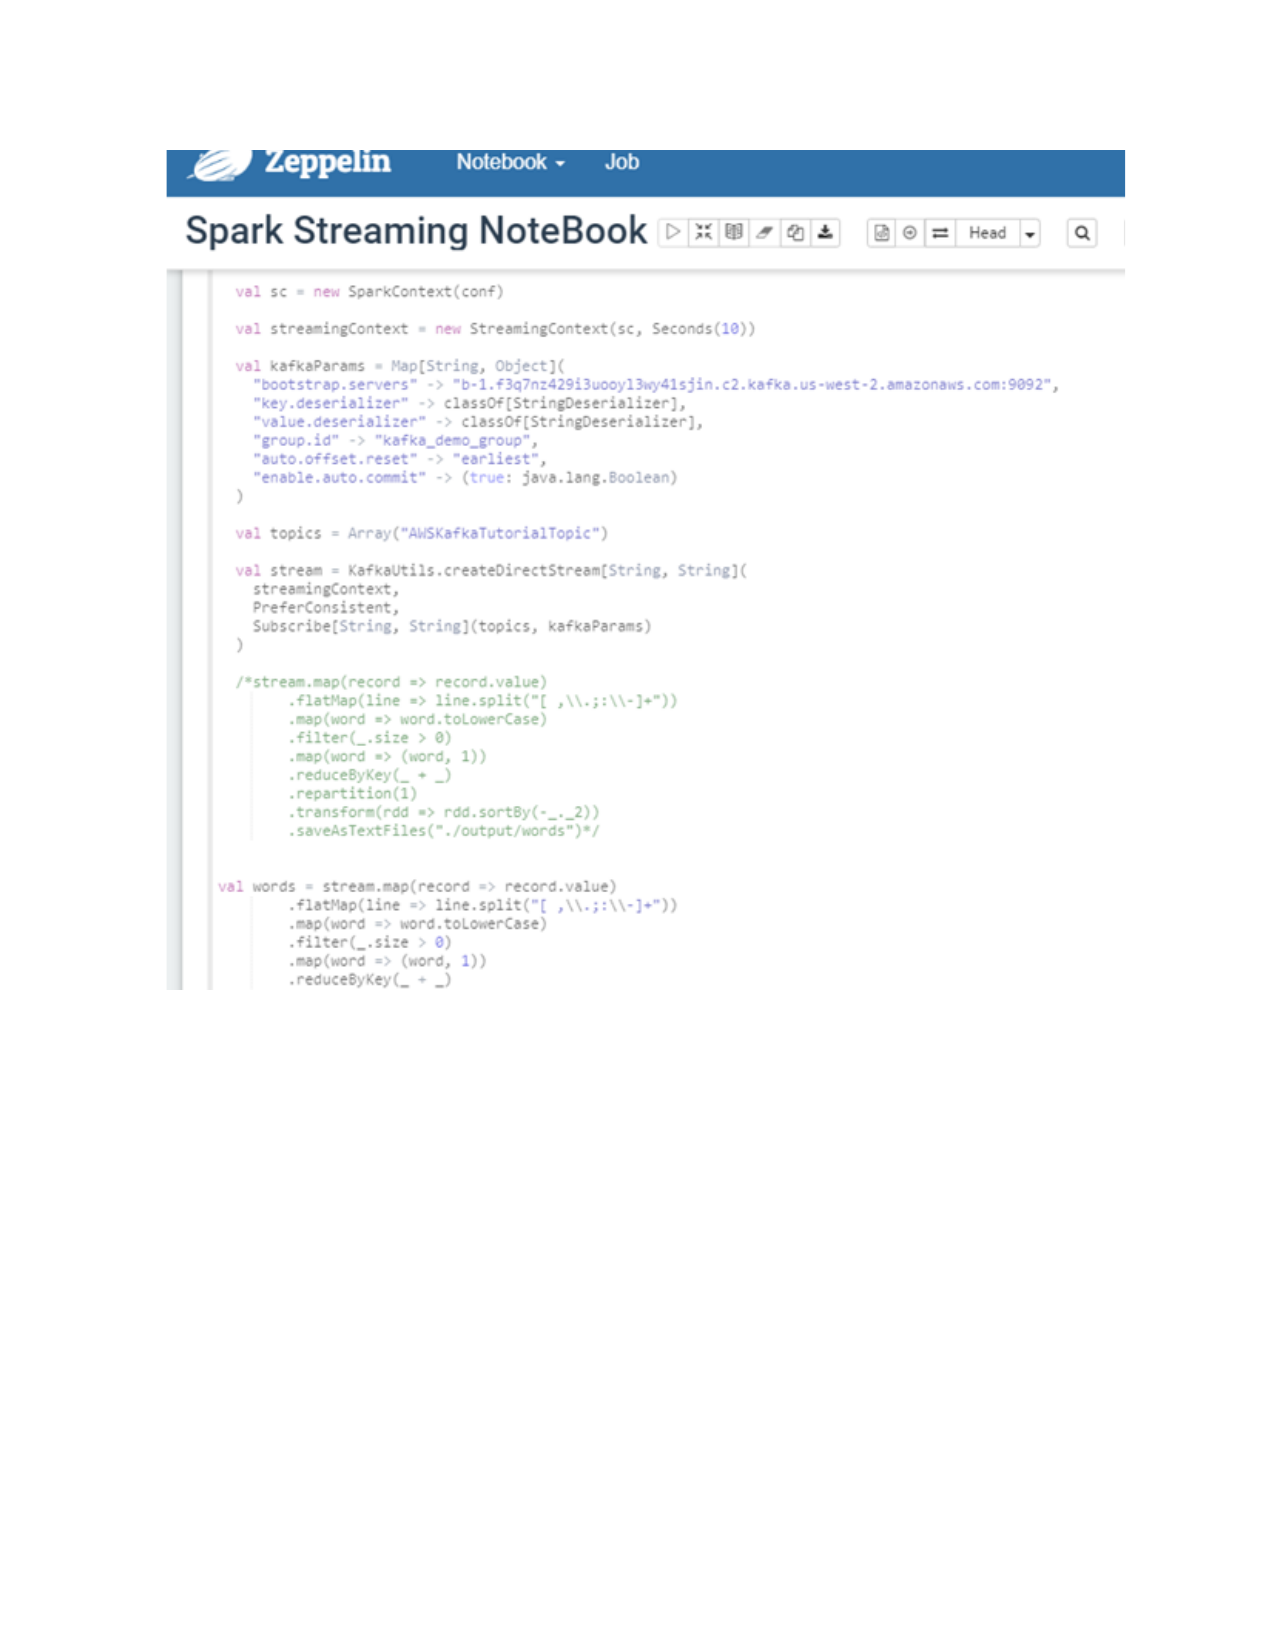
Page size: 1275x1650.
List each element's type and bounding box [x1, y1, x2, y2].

picture [150, 150, 1125, 990]
